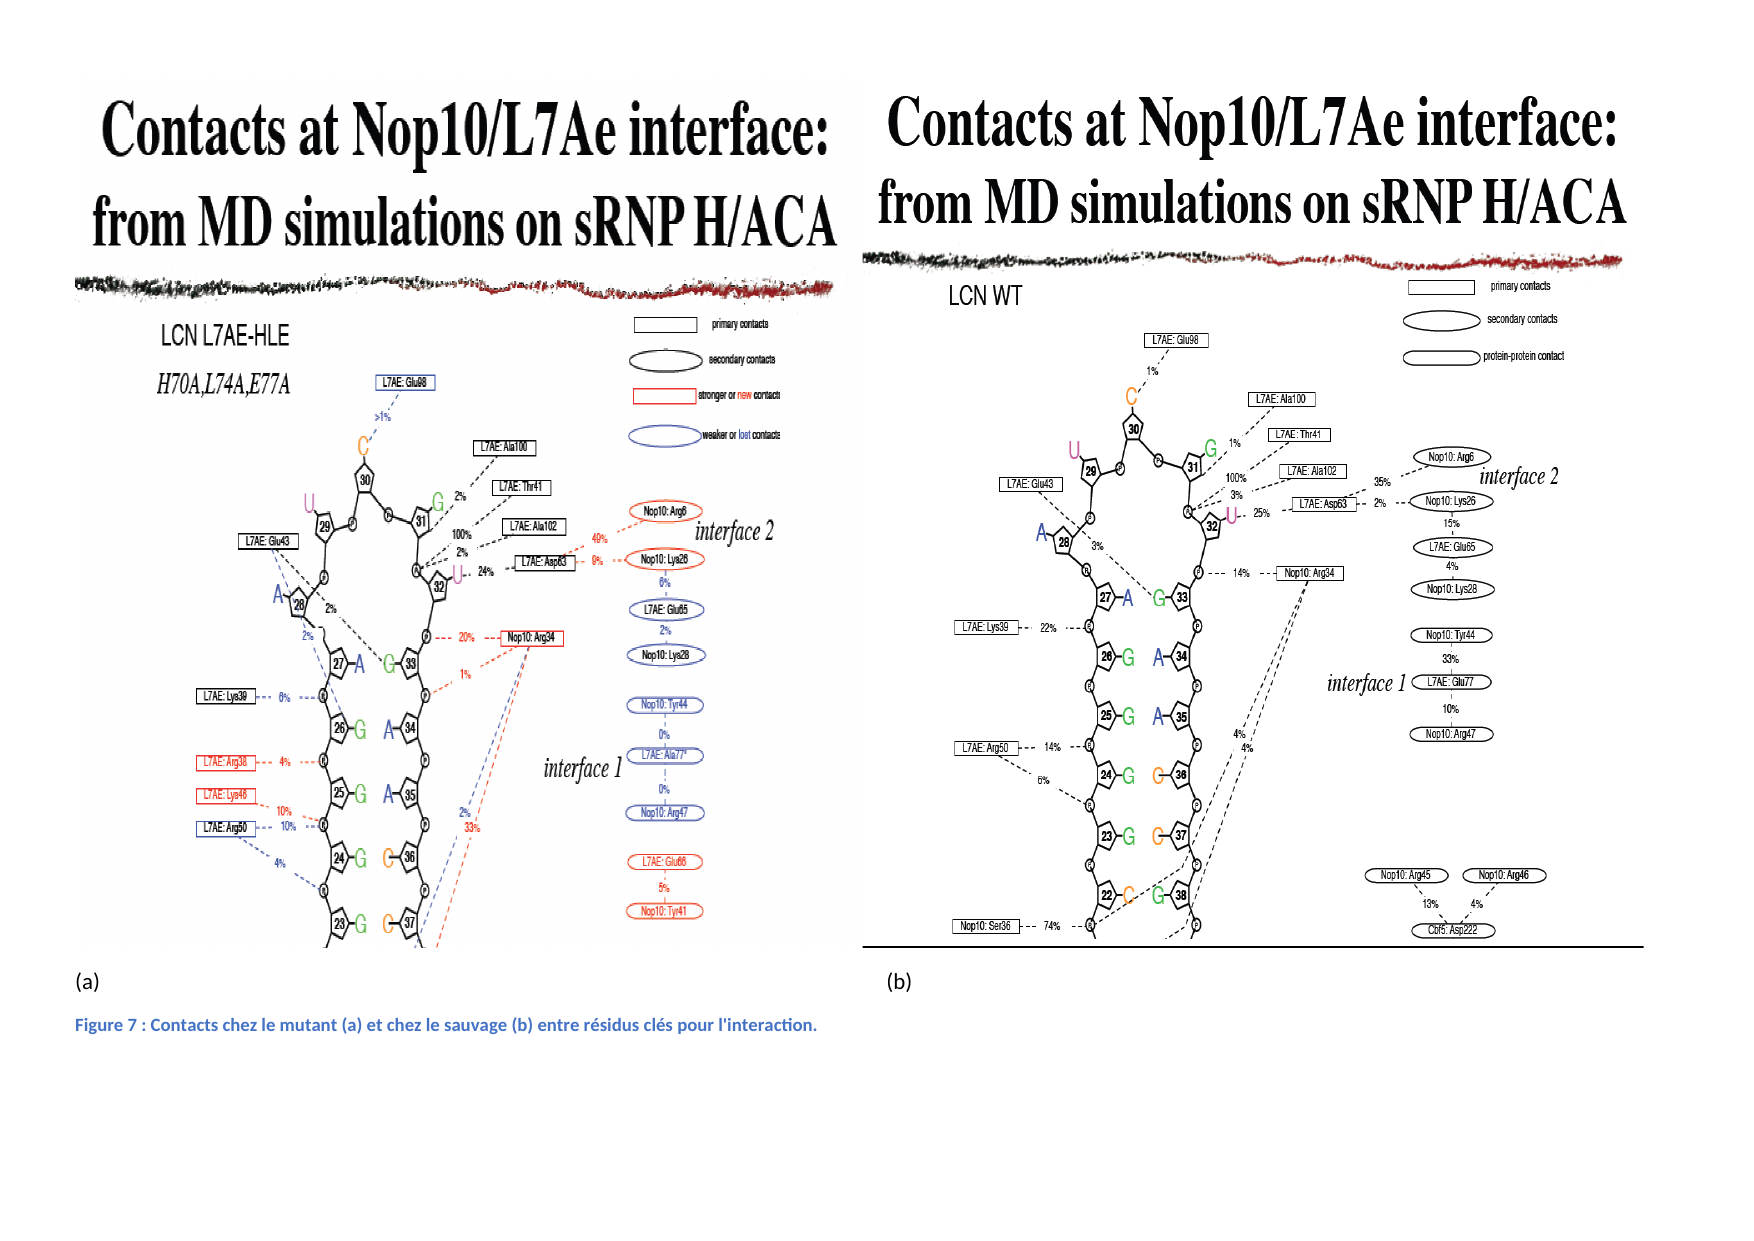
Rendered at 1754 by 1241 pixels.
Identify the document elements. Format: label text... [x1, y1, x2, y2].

text (a) (b) [75, 967, 1679, 995]
picture [75, 75, 1644, 948]
text Figure 7 : Contacts chez le mutant (a) et chez le sauvage (b) entre résidus clés pour l'interaction. [75, 1014, 1679, 1037]
